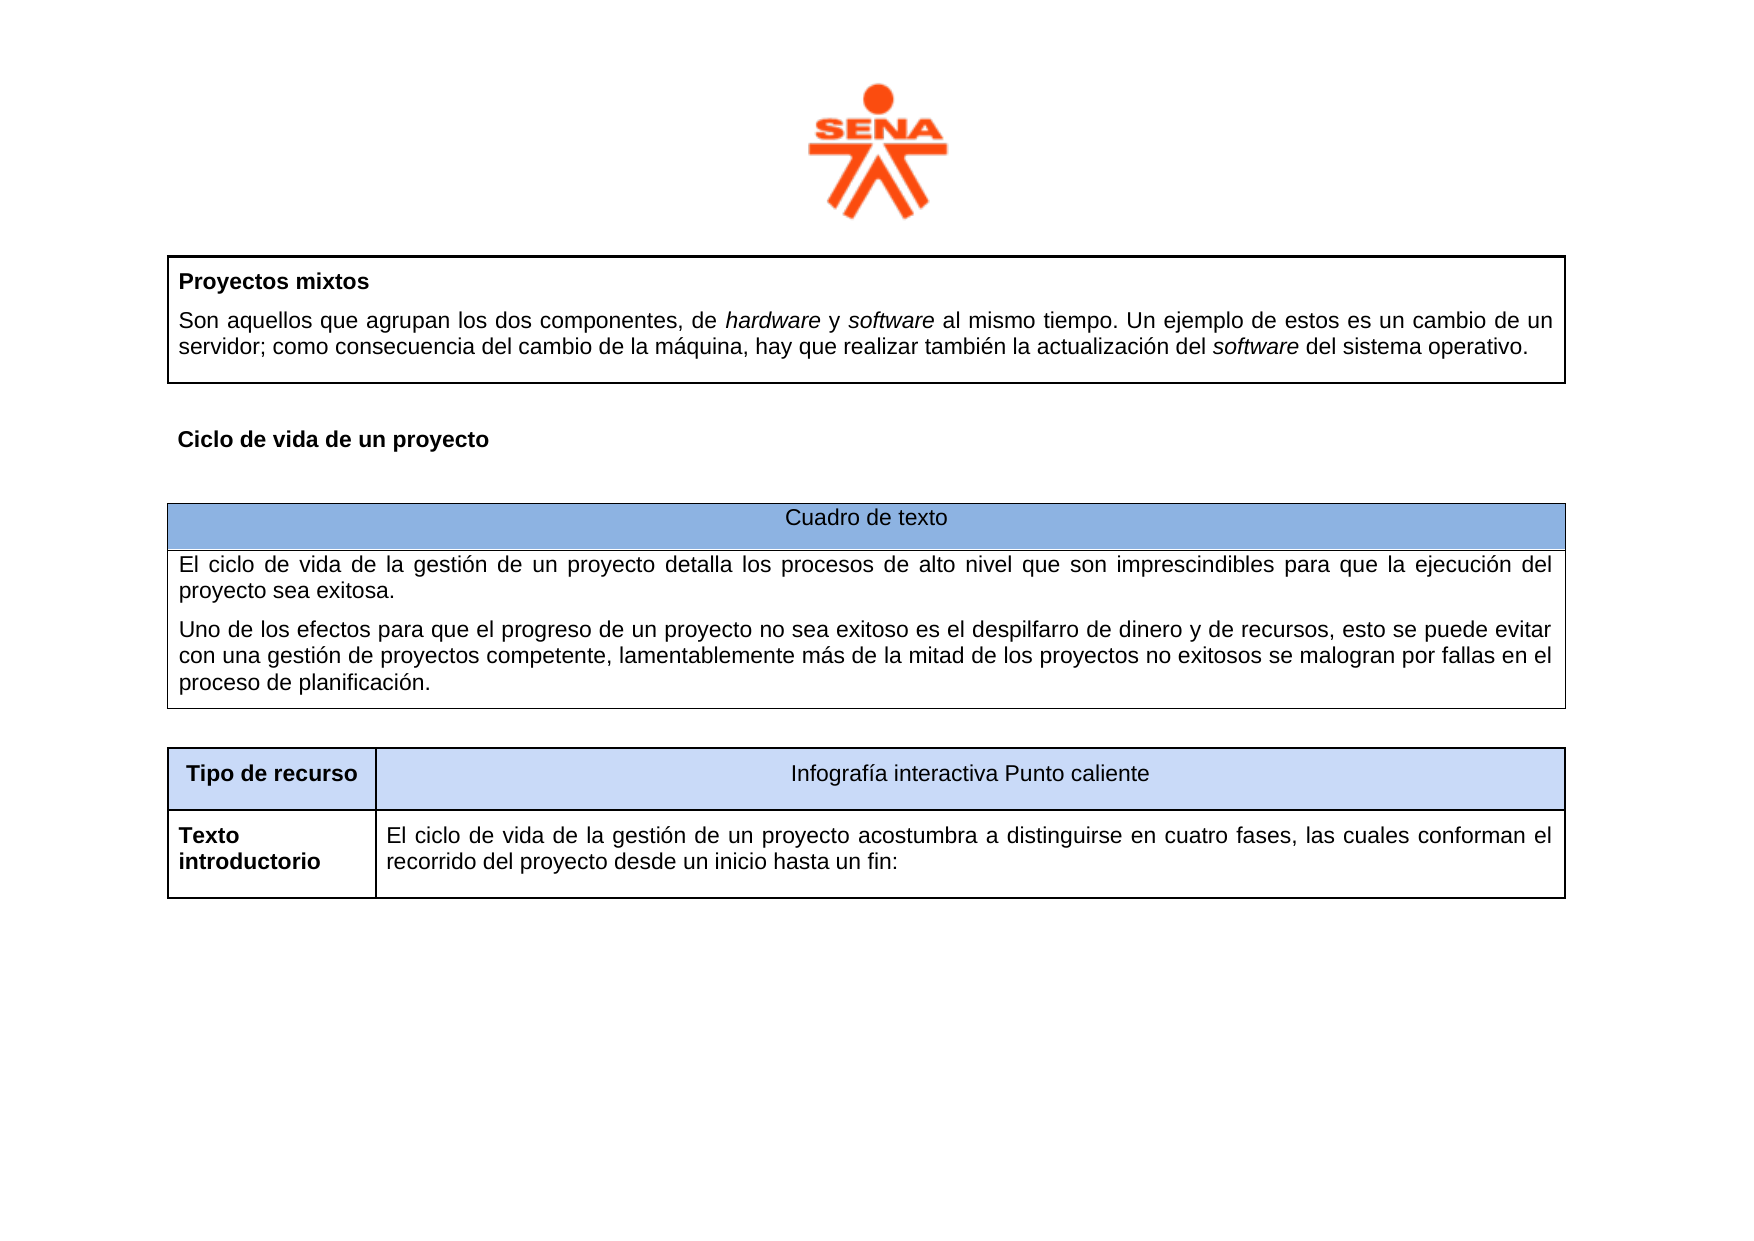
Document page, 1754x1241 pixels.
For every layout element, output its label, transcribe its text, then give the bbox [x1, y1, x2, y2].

table_cell Texto introductorio [169, 811, 375, 897]
table_header Infografía interactiva Punto caliente [377, 749, 1564, 809]
table_cell El ciclo de vida de la gestión de un proyecto detalla los procesos de alto nivel que son imprescindibles para que la ejecución del proyecto sea exitosa. Uno de los efectos para que el progreso de un proyecto no sea exitoso es el despilfarro de dinero y de recursos, esto se puede evitar con una gestión de proyectos competente, lamentablemente más de la mitad de los proyectos no exitosos se malogran por fallas en el proceso de planificación. [168, 551, 1565, 707]
table_cell Proyectos mixtos Son aquellos que agrupan los dos componentes, de hardware y software al mismo tiempo. Un ejemplo de estos es un cambio de un servidor; como consecuencia del cambio de la máquina, hay que realizar también la actualización del software del sistema operativo. [169, 258, 1564, 382]
picture [796, 75, 958, 227]
table_cell El ciclo de vida de la gestión de un proyecto acostumbra a distinguirse en cuatro fases, las cuales conforman el recorrido del proyecto desde un inicio hasta un fin: [377, 811, 1564, 897]
table_header Tipo de recurso [169, 749, 375, 809]
text Ciclo de vida de un proyecto [177, 426, 1577, 452]
table_header Cuadro de texto [168, 504, 1565, 549]
